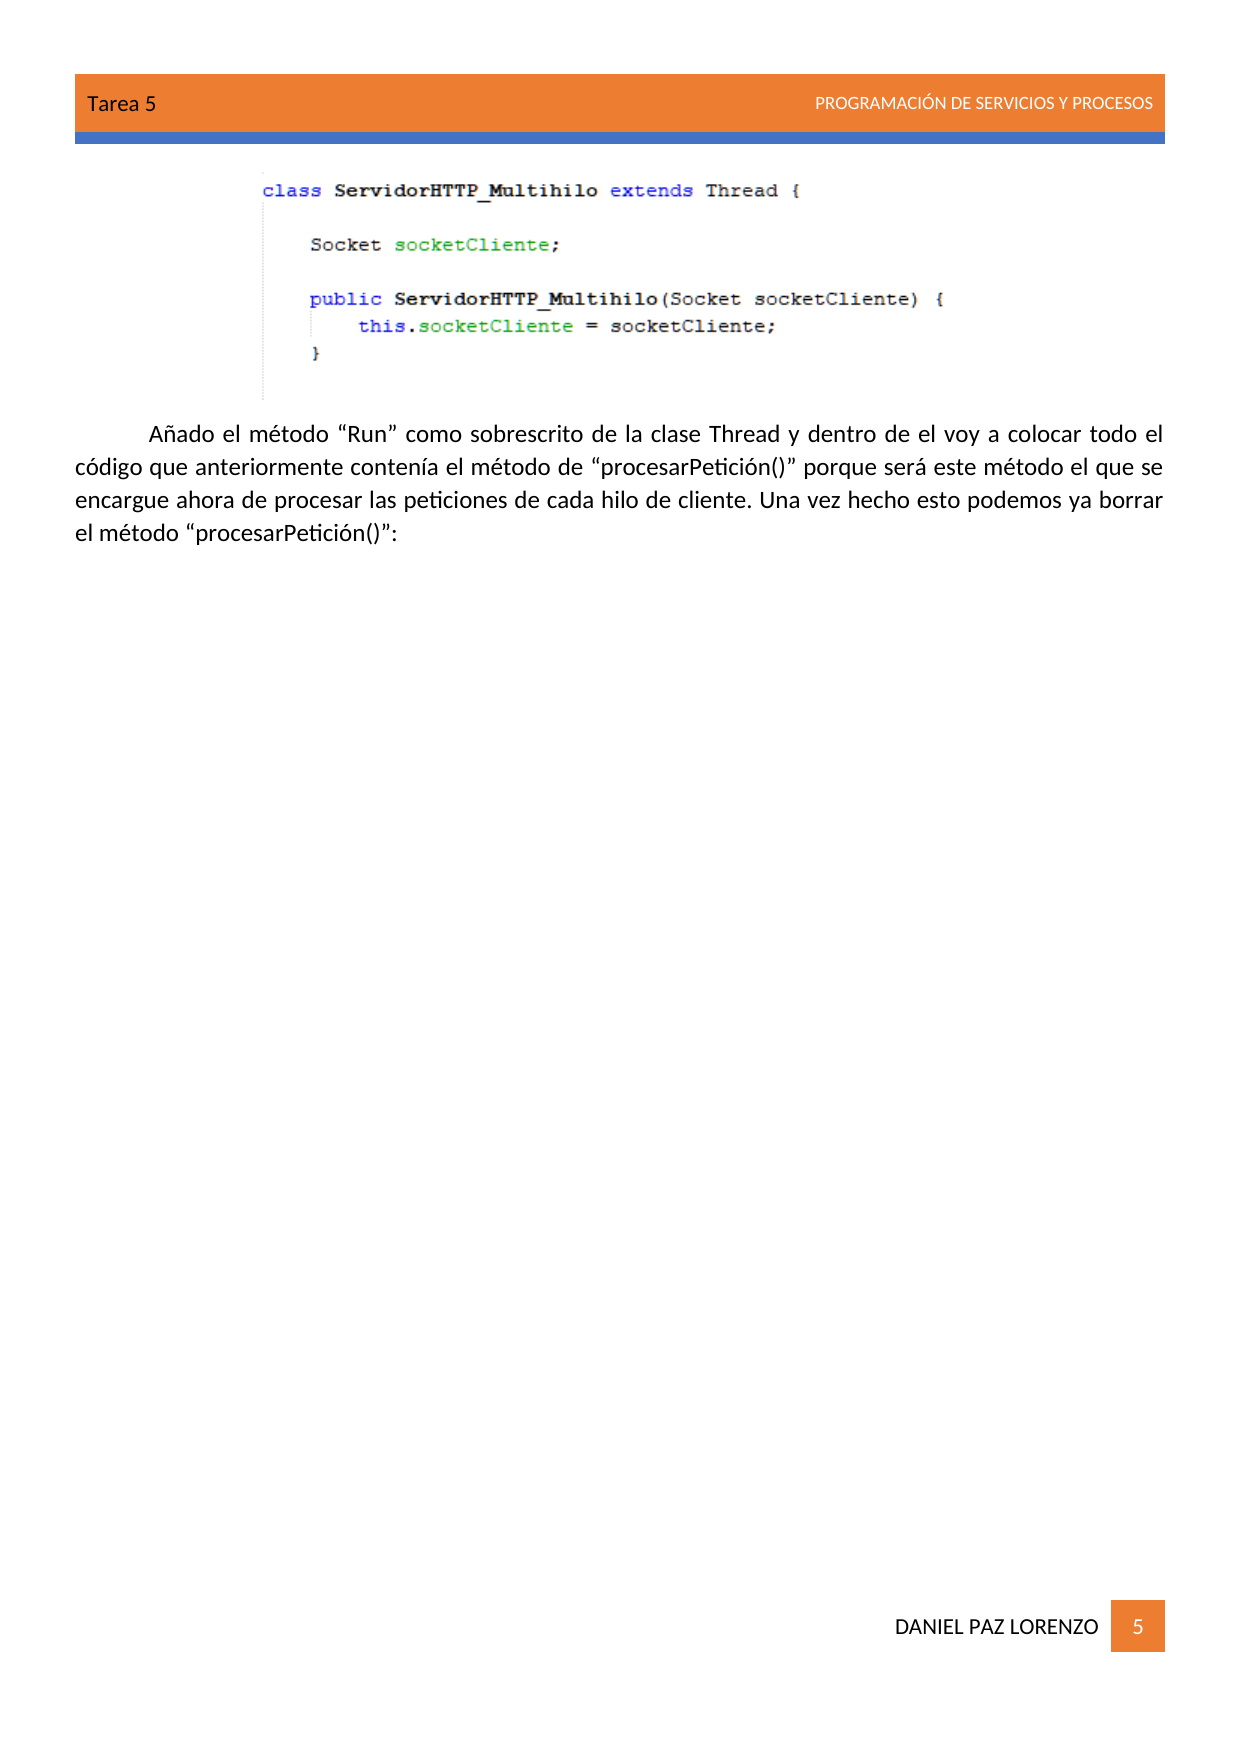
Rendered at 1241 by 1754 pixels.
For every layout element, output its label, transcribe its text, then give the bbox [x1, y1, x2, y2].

text Añado el método “Run” como sobrescrito de la clase Thread y dentro de el voy a colocar todo el código que anteriormente contenía el método de “procesarPetición()” porque será este método el que se encargue ahora de procesar las peticiones de cada hilo de cliente. Una vez hecho esto podemos ya borrar el método “procesarPetición()”: [75, 418, 1165, 548]
picture [258, 171, 982, 400]
